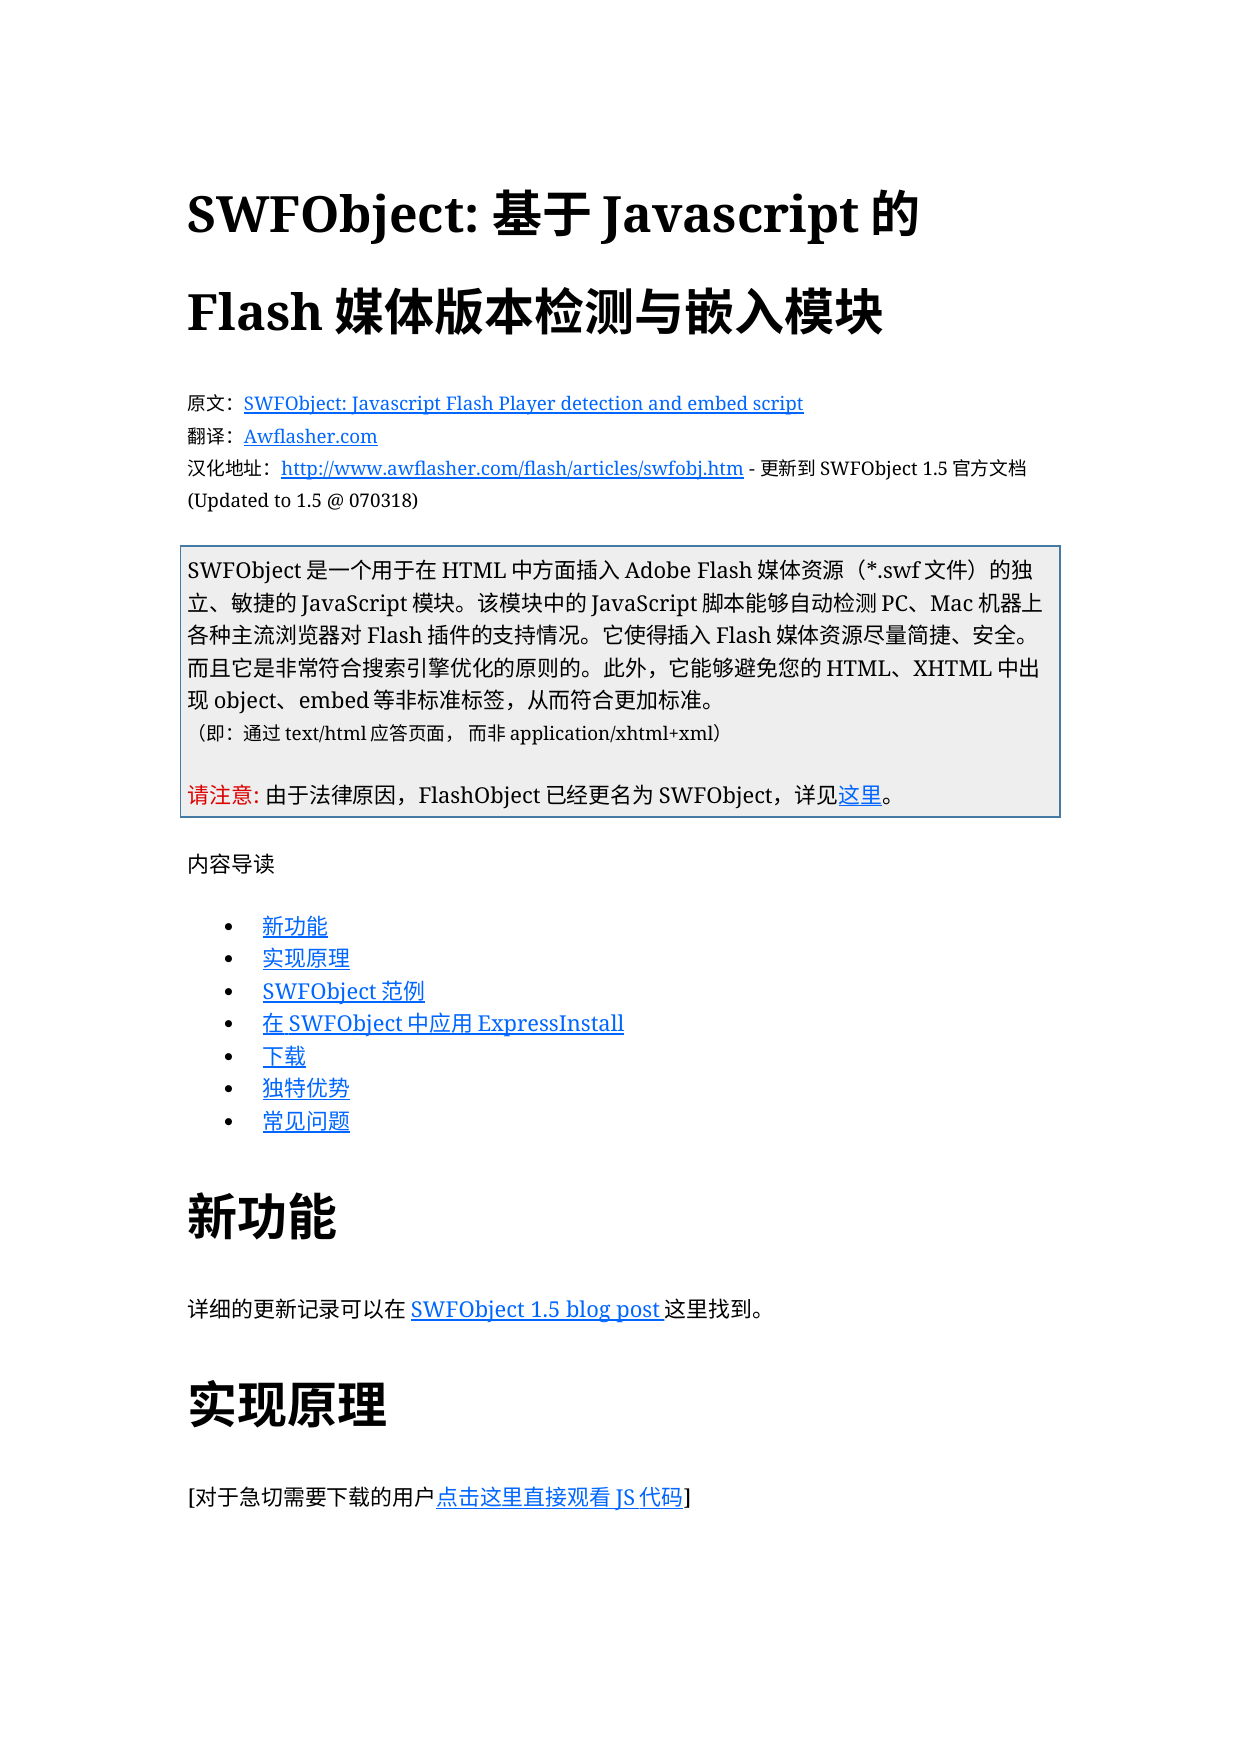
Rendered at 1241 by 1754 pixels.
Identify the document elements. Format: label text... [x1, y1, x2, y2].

text 原文：SWFObject: Javascript Flash Player detection and embed script 翻译：Awflasher.com 汉化地址：http://www.awflasher.com/flash/articles/swfobj.htm - 更新到SWFObject 1.5官方文档(Updated to 1.5 @ 070318) [187, 386, 1053, 516]
list 在SWFObject中应用ExpressInstall [225, 1006, 1053, 1038]
list 独特优势 [225, 1071, 1053, 1103]
text [对于急切需要下载的用户点击这里直接观看JS代码] [187, 1480, 1053, 1513]
list 实现原理 [225, 941, 1053, 973]
list 下载 [225, 1038, 1053, 1071]
text SWFObject: 基于Javascript的Flash媒体版本检测与嵌入模块 [187, 162, 1053, 357]
list SWFObject范例 [225, 973, 1053, 1006]
text 新功能 [187, 1165, 1053, 1263]
text 实现原理 [187, 1353, 1053, 1451]
list 新功能 [225, 908, 1053, 941]
text 详细的更新记录可以在SWFObject 1.5 blog post这里找到。 [187, 1292, 1053, 1324]
list 常见问题 [225, 1103, 1053, 1136]
text SWFObject是一个用于在HTML中方面插入Adobe Flash媒体资源（*.swf文件）的独立、敏捷的JavaScript模块。该模块中的JavaScript脚本能够自动检测PC、Mac机器上各种主流浏览器对Flash插件的支持情况。它使得插入Flash媒体资源尽量简捷、安全。而且它是非常符合搜索引擎优化的原则的。此外，它能够避免您的HTML、XHTML中出现object、embed等非标准标签，从而符合更加标准。 （即：通过text/html应答页面， 而非application/xhtml+xml） [181, 547, 1059, 748]
text 请注意: 由于法律原因，FlashObject已经更名为SWFObject，详见这里。 [181, 769, 1059, 816]
text 内容导读 [187, 847, 1053, 879]
